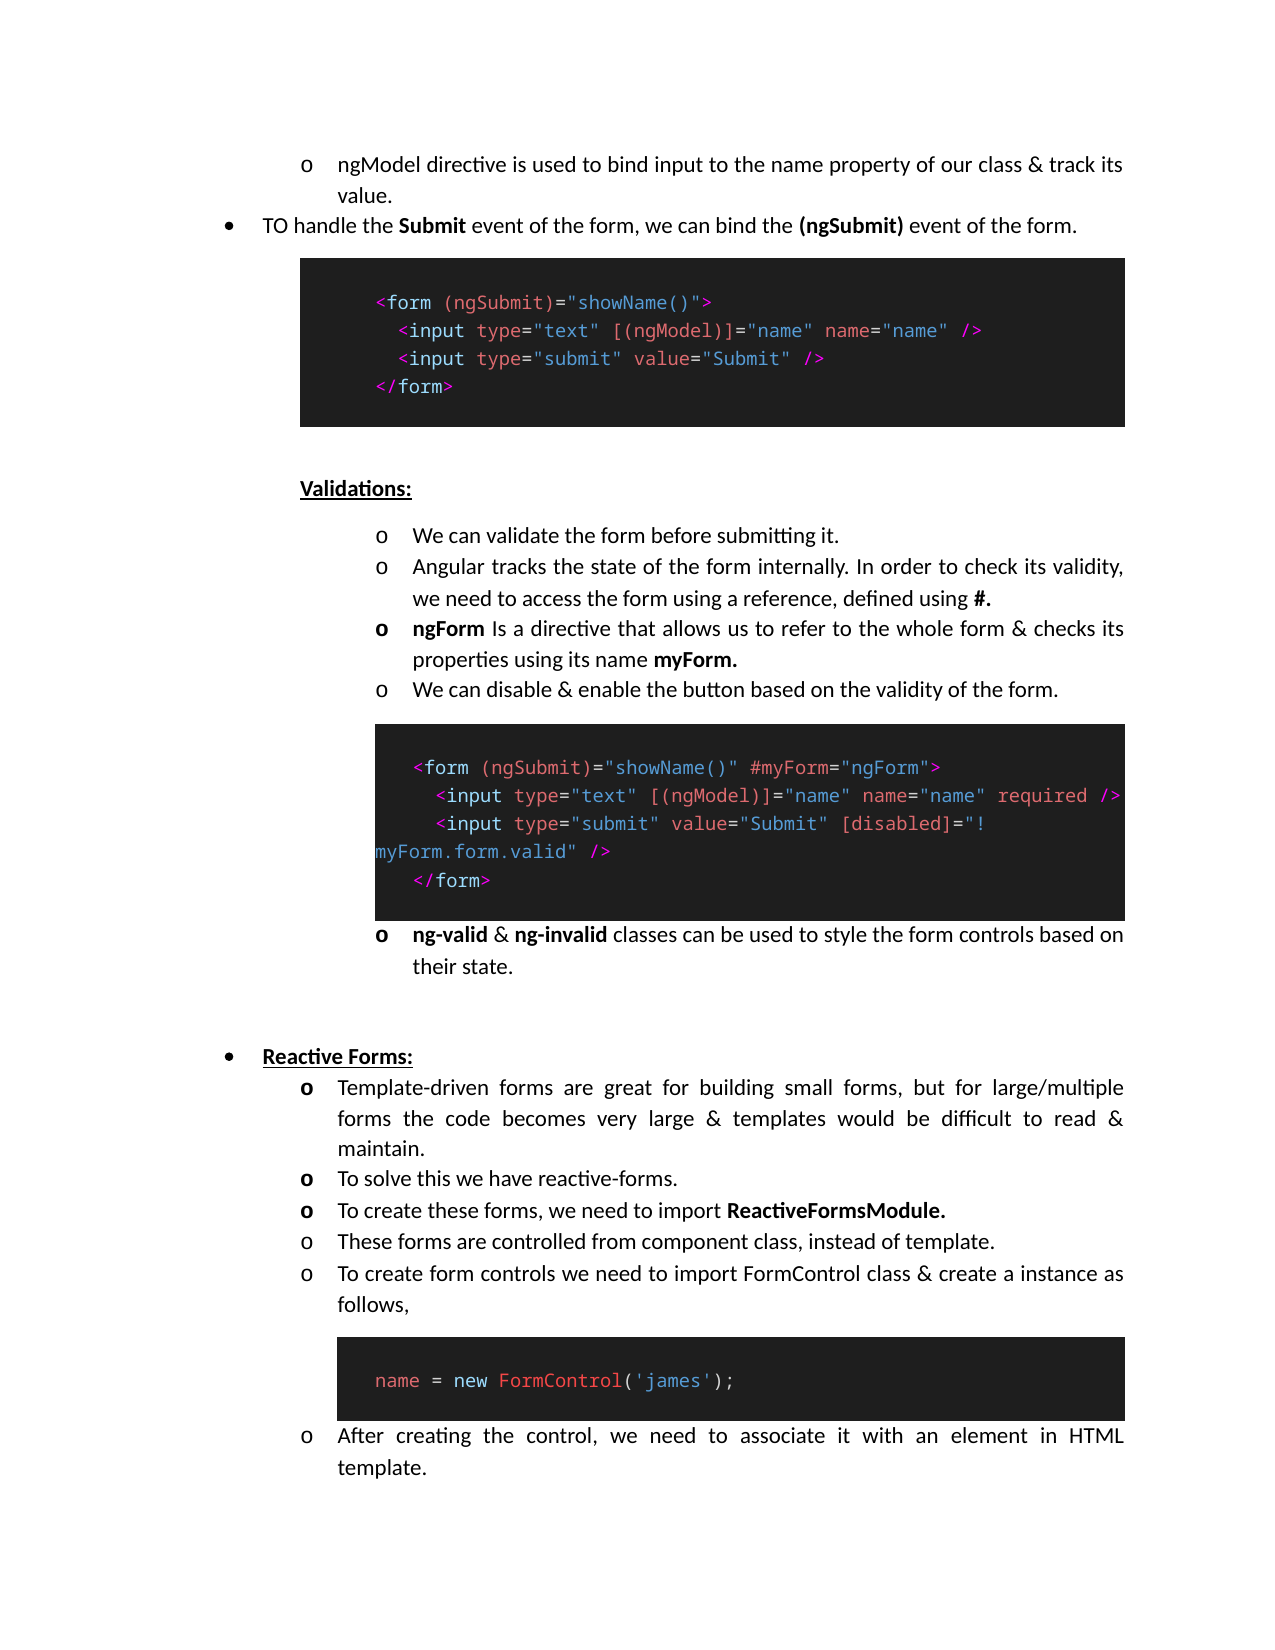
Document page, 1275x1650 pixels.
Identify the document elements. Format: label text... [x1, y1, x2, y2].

list To create these forms, we need to import ReactiveFormsModule. [300, 1196, 1125, 1225]
text Validations: [225, 474, 1125, 502]
text <input type="submit" value="Submit" [disabled]="!myForm.form.valid" /> [375, 808, 1125, 864]
text name = new FormControl('james'); [337, 1365, 1125, 1393]
text <input type="text" [(ngModel)]="name" name="name" required /> [375, 780, 1125, 808]
list ng-valid & ng-invalid classes can be used to style the form controls based on their state. [375, 921, 1125, 980]
text <input type="submit" value="Submit" /> [300, 343, 1125, 371]
list These forms are controlled from component class, instead of template. [300, 1227, 1125, 1257]
text </form> [300, 371, 1125, 399]
list ngModel directive is used to bind input to the name property of our class & track its value. [300, 150, 1125, 209]
list TO handle the Submit event of the form, we can bind the (ngSubmit) event of the form. [225, 212, 1125, 239]
list After creating the control, we need to associate it with an element in HTML template. [300, 1421, 1125, 1481]
list We can validate the form before submitting it. [375, 521, 1125, 550]
text <input type="text" [(ngModel)]="name" name="name" /> [300, 315, 1125, 343]
text </form> [375, 864, 1125, 892]
list Angular tracks the state of the form internally. In order to check its validity, we need to access the form using a reference, defined using #. [375, 552, 1125, 612]
list Template-driven forms are great for building small forms, but for large/multiple forms the code becomes very large & templates would be difficult to read & maintain. [300, 1073, 1125, 1162]
list We can disable & enable the button based on the validity of the form. [375, 676, 1125, 705]
list Reactive Forms: [225, 1042, 1125, 1071]
list ngForm Is a directive that allows us to refer to the whole form & checks its properties using its name myForm. [375, 614, 1125, 673]
text <form (ngSubmit)="showName()" #myForm="ngForm"> [375, 752, 1125, 780]
list To create form controls we need to import FormControl class & create a instance as follows, [300, 1259, 1125, 1318]
text <form (ngSubmit)="showName()"> [300, 287, 1125, 315]
list To solve this we have reactive-forms. [300, 1164, 1125, 1194]
